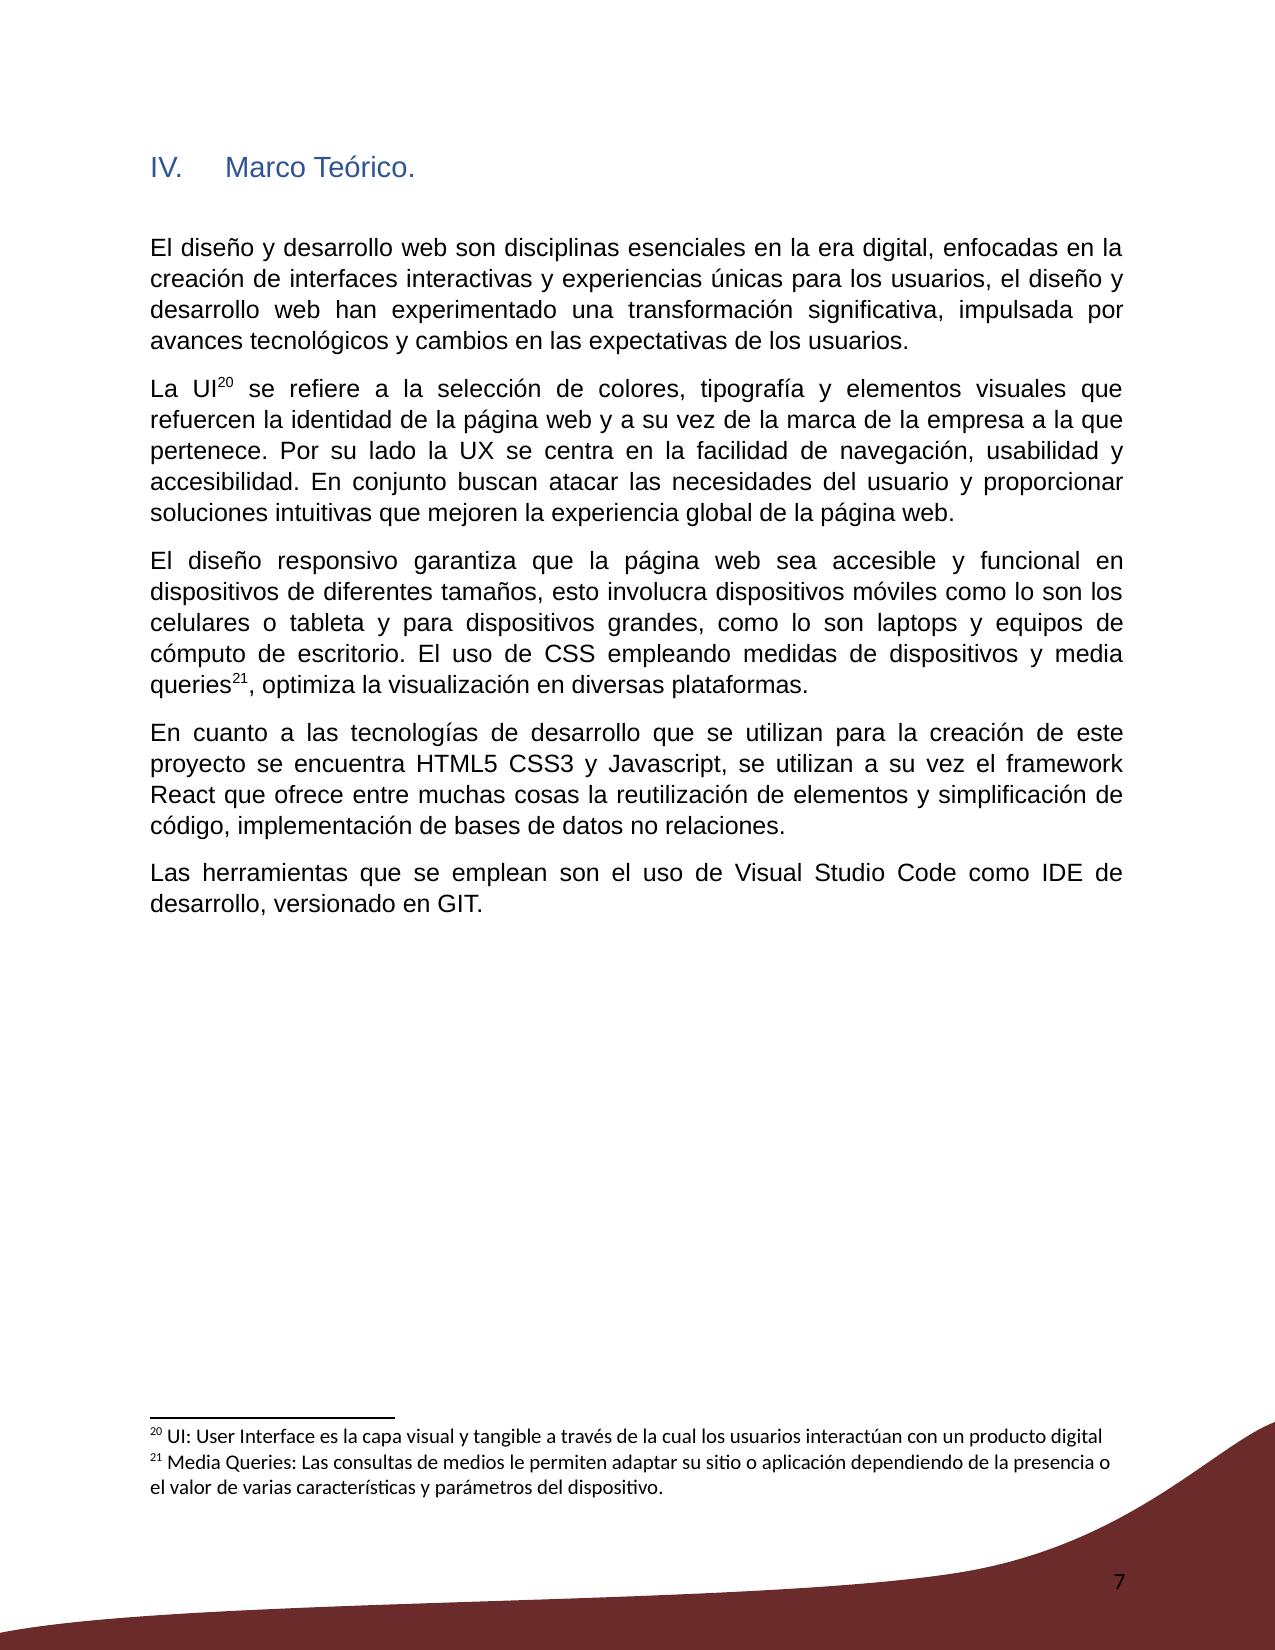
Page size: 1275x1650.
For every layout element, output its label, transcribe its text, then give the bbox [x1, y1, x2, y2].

subtitle Marco Teórico. [150, 150, 1125, 183]
text La UI se refiere a la selección de colores, tipografía y elementos visuales que refuercen la identidad de la página web y a su vez de la marca de la empresa a la que pertenece. Por su lado la UX se centra en la facilidad de navegación, usabilidad y accesibilidad. En conjunto buscan atacar las necesidades del usuario y proporcionar soluciones intuitivas que mejoren la experiencia global de la página web. [150, 374, 1125, 527]
text Las herramientas que se emplean son el uso de Visual Studio Code como IDE de desarrollo, versionado en GIT. [150, 858, 1125, 918]
text El diseño y desarrollo web son disciplinas esenciales en la era digital, enfocadas en la creación de interfaces interactivas y experiencias únicas para los usuarios, el diseño y desarrollo web han experimentado una transformación significativa, impulsada por avances tecnológicos y cambios en las expectativas de los usuarios. [150, 233, 1125, 355]
text El diseño responsivo garantiza que la página web sea accesible y funcional en dispositivos de diferentes tamaños, esto involucra dispositivos móviles como lo son los celulares o tableta y para dispositivos grandes, como lo son laptops y equipos de cómputo de escritorio. El uso de CSS empleando medidas de dispositivos y media queries, optimiza la visualización en diversas plataformas. [150, 546, 1125, 699]
text En cuanto a las tecnologías de desarrollo que se utilizan para la creación de este proyecto se encuentra HTML5 CSS3 y Javascript, se utilizan a su vez el framework React que ofrece entre muchas cosas la reutilización de elementos y simplificación de código, implementación de bases de datos no relaciones. [150, 718, 1125, 839]
